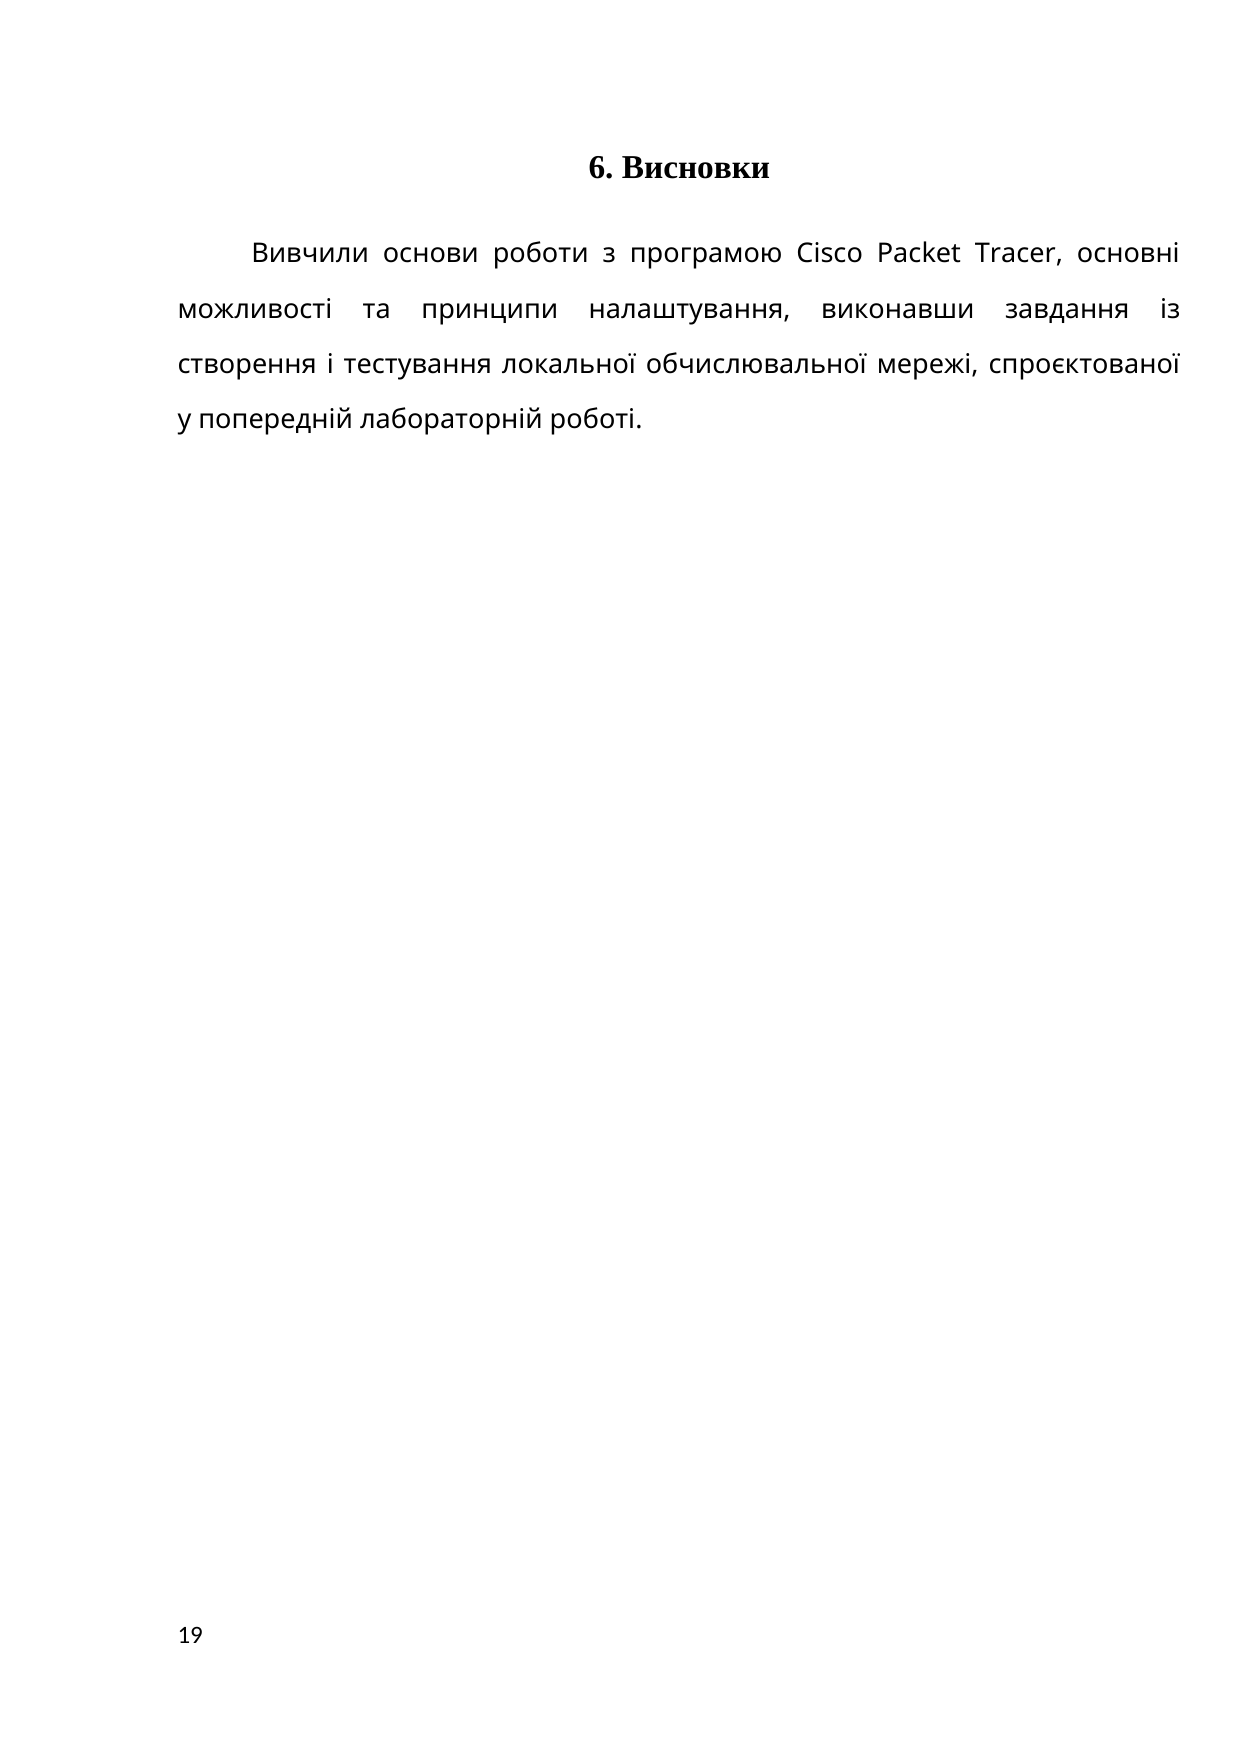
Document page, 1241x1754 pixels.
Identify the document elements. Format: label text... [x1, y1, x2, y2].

text Вивчили основи роботи з програмою Cisco Packet Tracer, основні можливості та принципи налаштування, виконавши завдання із створення і тестування локальної обчислювальної мережі, спроєктованої у попередній лабораторній роботі. [177, 234, 1181, 437]
text 6. Висновки [177, 147, 1181, 186]
